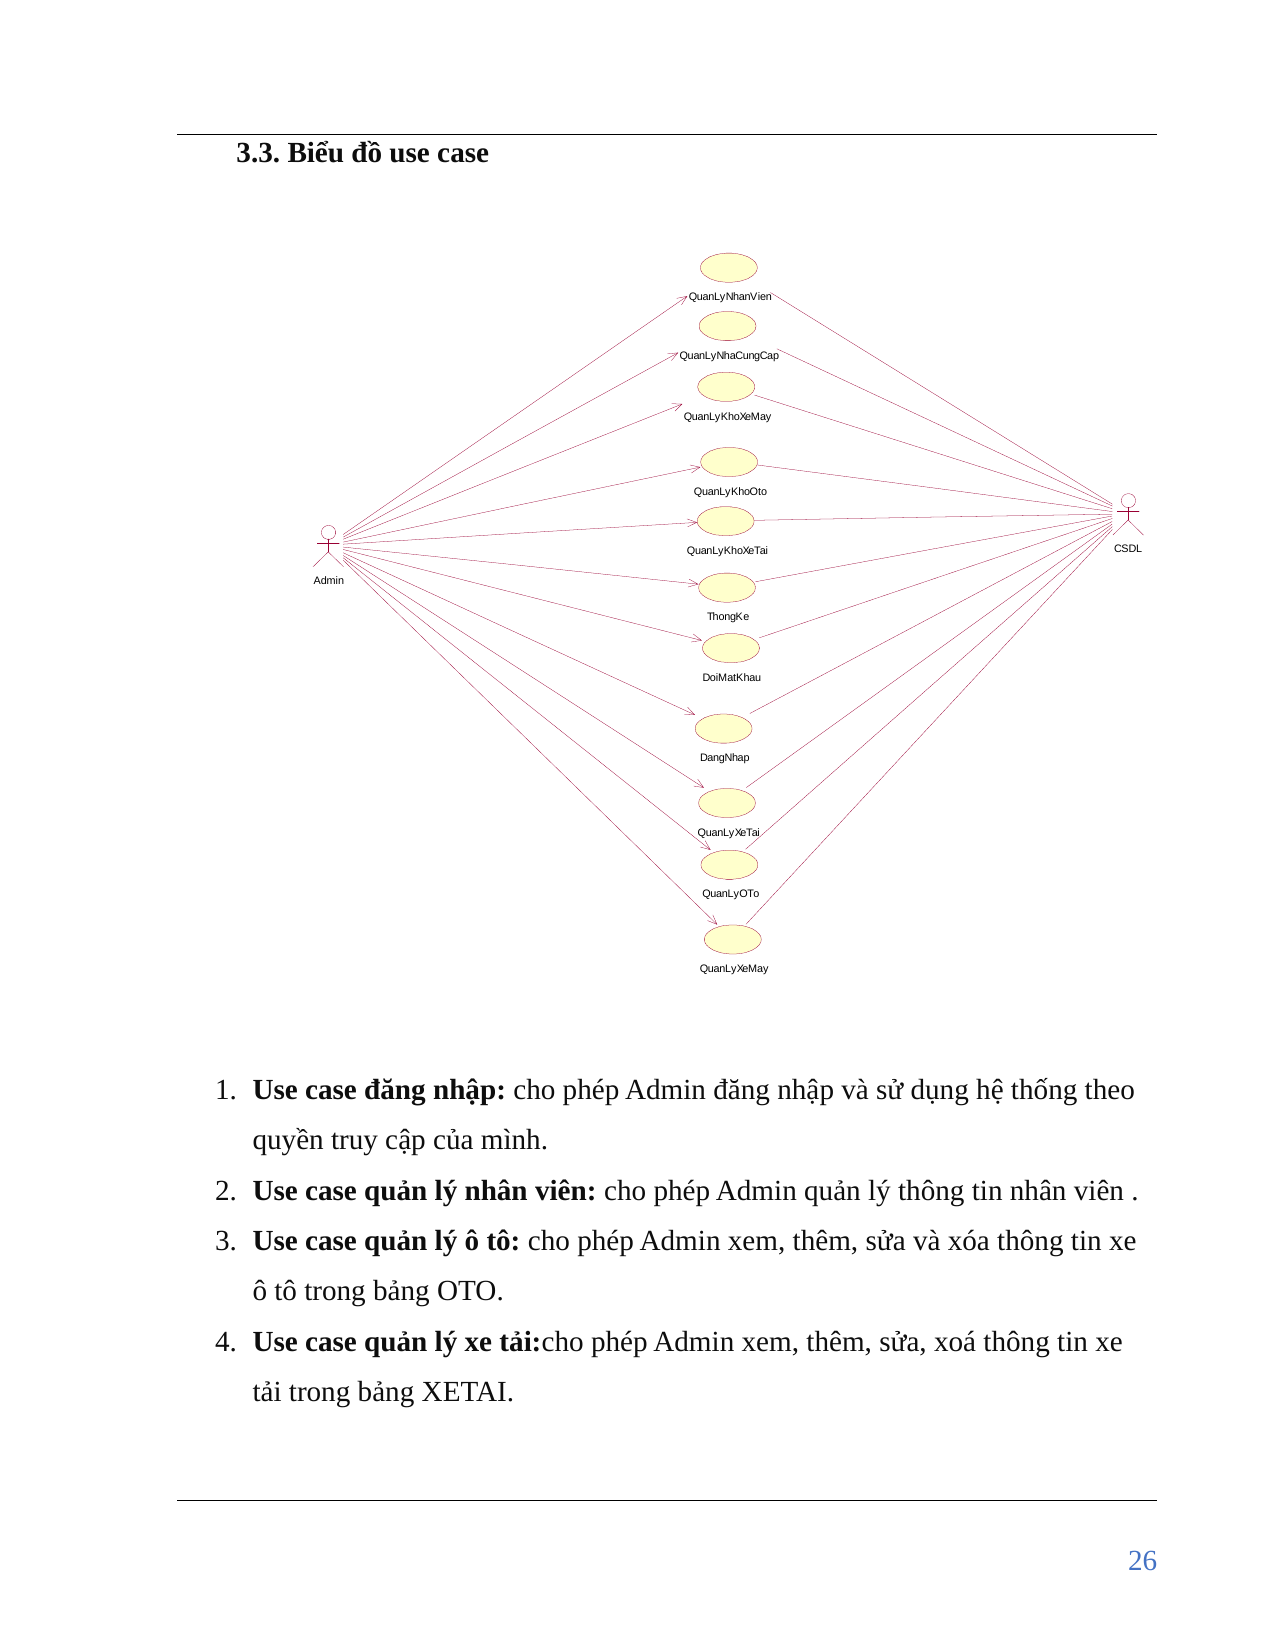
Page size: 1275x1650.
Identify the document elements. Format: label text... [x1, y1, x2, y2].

list Use case đăng nhập: cho phép Admin đăng nhập và sử dụng hệ thống theo quyền truy cập của mình. [215, 1072, 1157, 1156]
list Use case quản lý ô tô: cho phép Admin xem, thêm, sửa và xóa thông tin xe ô tô trong bảng OTO. [215, 1223, 1157, 1307]
list Use case quản lý nhân viên: cho phép Admin quản lý thông tin nhân viên . [215, 1173, 1157, 1206]
subtitle 3.3. Biểu đồ use case [177, 135, 1157, 168]
list Use case quản lý xe tải:cho phép Admin xem, thêm, sửa, xoá thông tin xe tải trong bảng XETAI. [215, 1324, 1157, 1408]
